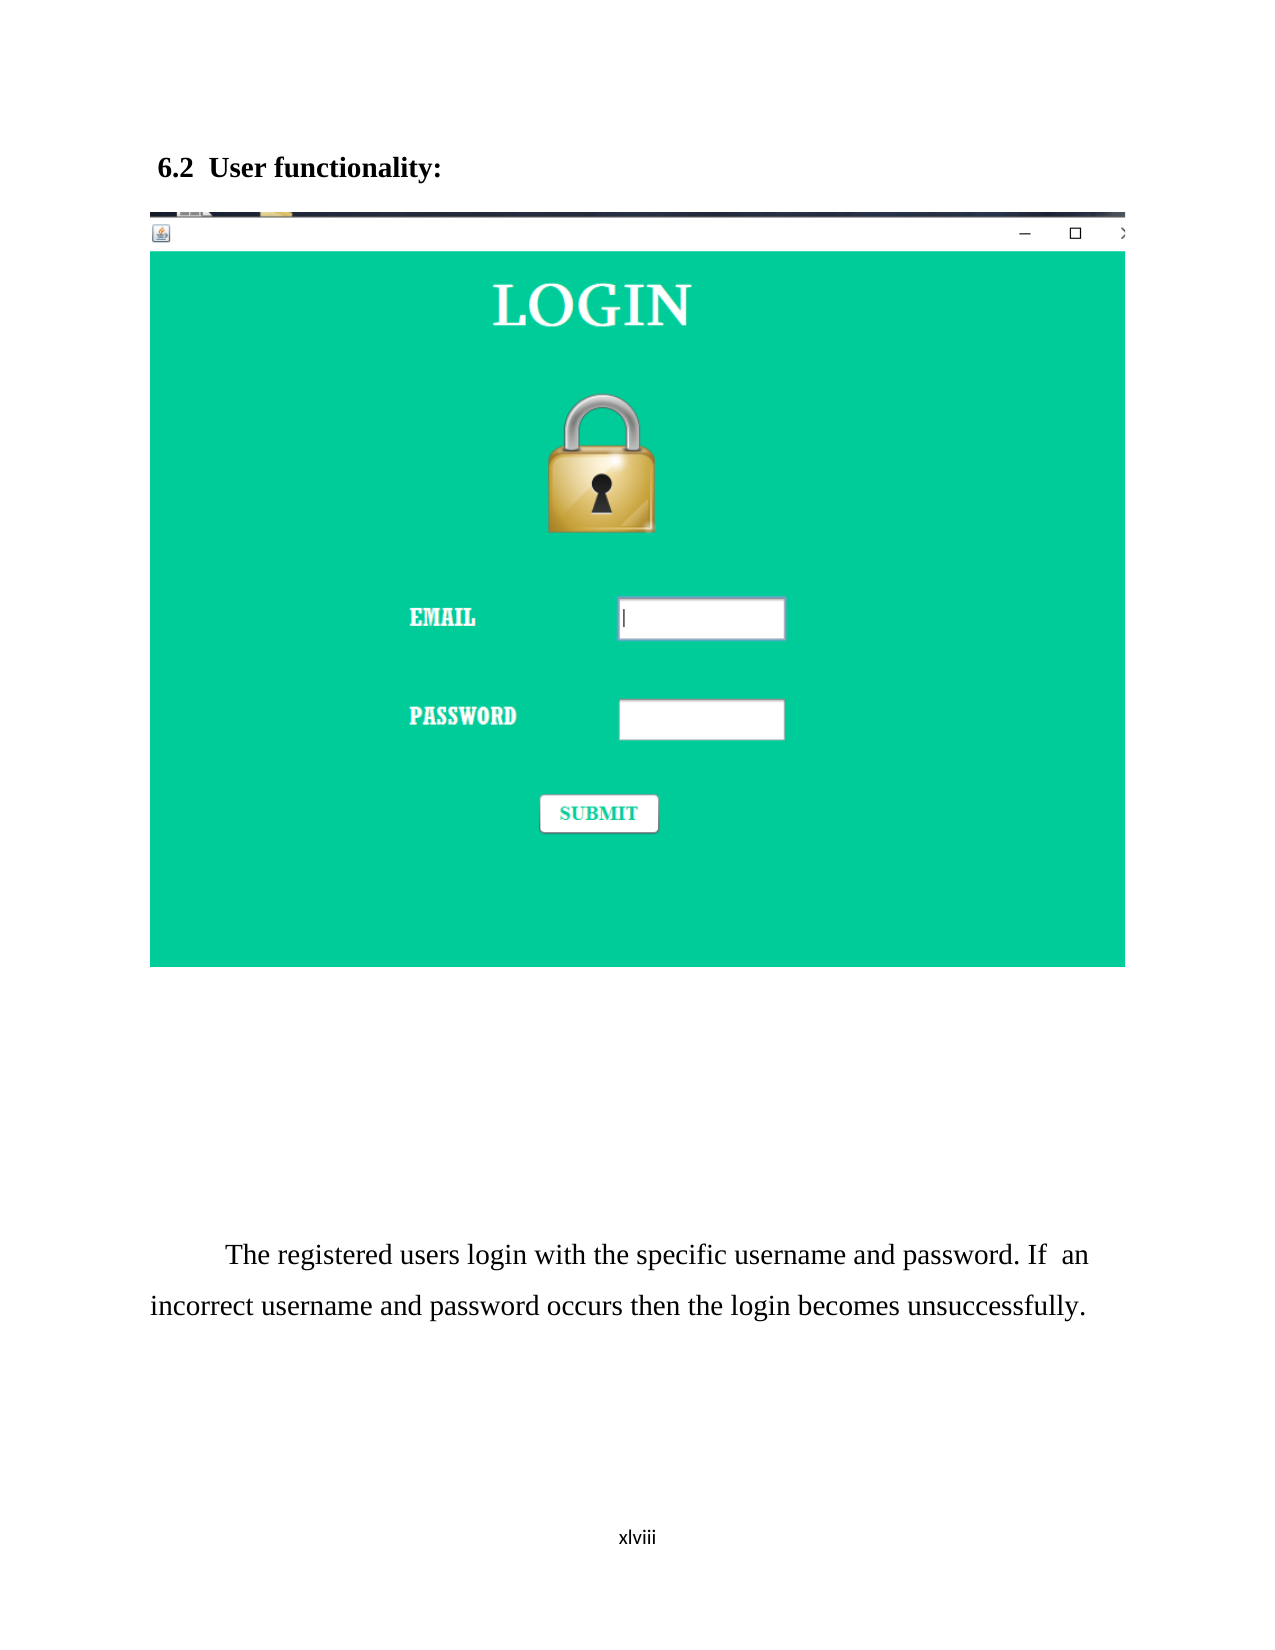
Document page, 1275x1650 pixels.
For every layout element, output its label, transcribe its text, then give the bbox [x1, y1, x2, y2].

picture [150, 212, 1125, 967]
text 6.2 User functionality: [150, 150, 1125, 183]
text The registered users login with the specific username and password. If an incorrect username and password occurs then the login becomes unsuccessfully. [150, 1237, 1125, 1321]
